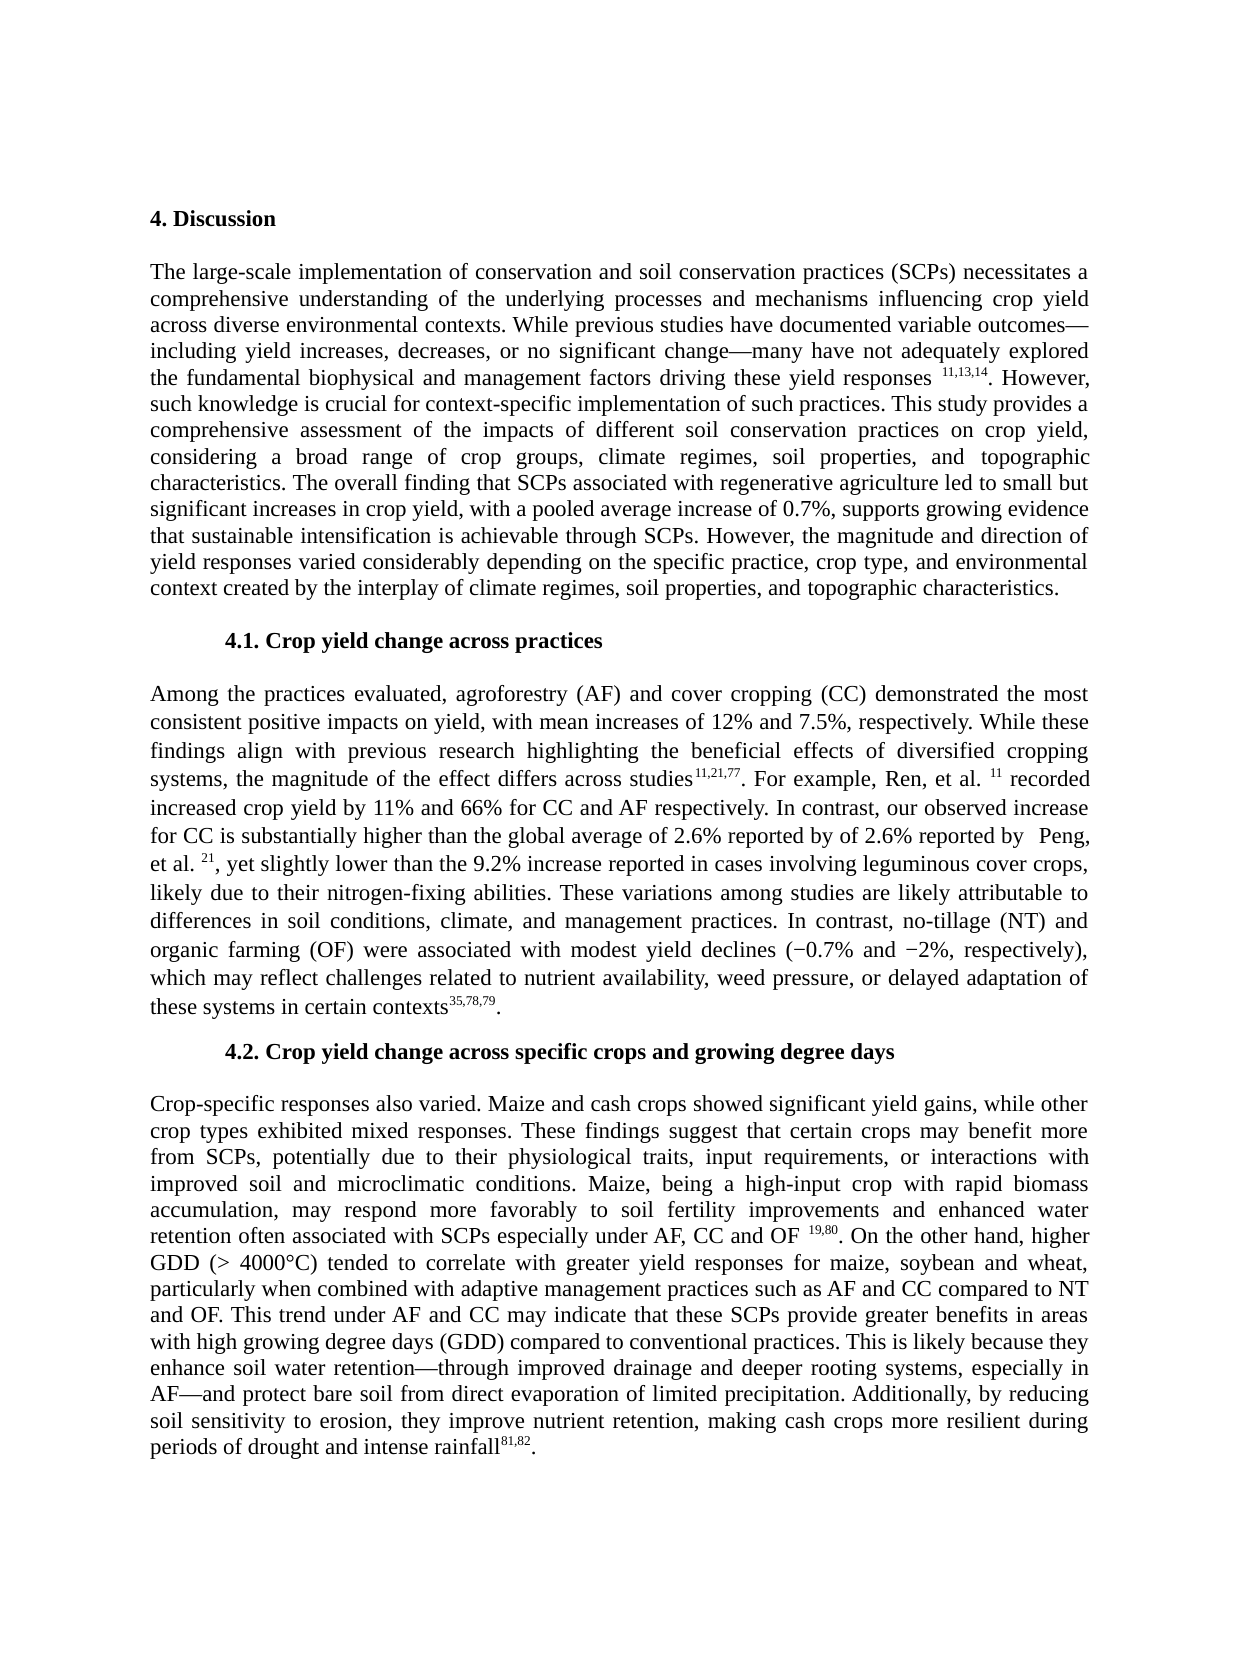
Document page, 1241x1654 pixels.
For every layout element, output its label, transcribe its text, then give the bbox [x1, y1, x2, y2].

list Crop yield change across specific crops and growing degree days [225, 1038, 1095, 1064]
text Among the practices evaluated, agroforestry (AF) and cover cropping (CC) demonstrated the most consistent positive impacts on yield, with mean increases of 12% and 7.5%, respectively. While these findings align with previous research highlighting the beneficial effects of diversified cropping systems, the magnitude of the effect differs across studies11,21,77. For example, Ren, et al. 11 recorded increased crop yield by 11% and 66% for CC and AF respectively. In contrast, our observed increase for CC is substantially higher than the global average of 2.6% reported by of 2.6% reported by Peng, et al. 21, yet slightly lower than the 9.2% increase reported in cases involving leguminous cover crops, likely due to their nitrogen-fixing abilities. These variations among studies are likely attributable to differences in soil conditions, climate, and management practices. In contrast, no-tillage (NT) and organic farming (OF) were associated with modest yield declines (−0.7% and −2%, respectively), which may reflect challenges related to nutrient availability, weed pressure, or delayed adaptation of these systems in certain contexts35,78,79. [150, 680, 1090, 1019]
text The large-scale implementation of conservation and soil conservation practices (SCPs) necessitates a comprehensive understanding of the underlying processes and mechanisms influencing crop yield across diverse environmental contexts. While previous studies have documented variable outcomes—including yield increases, decreases, or no significant change—many have not adequately explored the fundamental biophysical and management factors driving these yield responses 11,13,14. However, such knowledge is crucial for context-specific implementation of such practices. This study provides a comprehensive assessment of the impacts of different soil conservation practices on crop yield, considering a broad range of crop groups, climate regimes, soil properties, and topographic characteristics. The overall finding that SCPs associated with regenerative agriculture led to small but significant increases in crop yield, with a pooled average increase of 0.7%, supports growing evidence that sustainable intensification is achievable through SCPs. However, the magnitude and direction of yield responses varied considerably depending on the specific practice, crop type, and environmental context created by the interplay of climate regimes, soil properties, and topographic characteristics. [150, 258, 1090, 601]
list Discussion [150, 206, 1095, 232]
list Crop yield change across practices [225, 627, 1095, 653]
text Crop-specific responses also varied. Maize and cash crops showed significant yield gains, while other crop types exhibited mixed responses. These findings suggest that certain crops may benefit more from SCPs, potentially due to their physiological traits, input requirements, or interactions with improved soil and microclimatic conditions. Maize, being a high-input crop with rapid biomass accumulation, may respond more favorably to soil fertility improvements and enhanced water retention often associated with SCPs especially under AF, CC and OF 19,80. On the other hand, higher GDD (> 4000°C) tended to correlate with greater yield responses for maize, soybean and wheat, particularly when combined with adaptive management practices such as AF and CC compared to NT and OF. This trend under AF and CC may indicate that these SCPs provide greater benefits in areas with high growing degree days (GDD) compared to conventional practices. This is likely because they enhance soil water retention—through improved drainage and deeper rooting systems, especially in AF—and protect bare soil from direct evaporation of limited precipitation. Additionally, by reducing soil sensitivity to erosion, they improve nutrient retention, making cash crops more resilient during periods of drought and intense rainfall81,82. [150, 1091, 1090, 1459]
